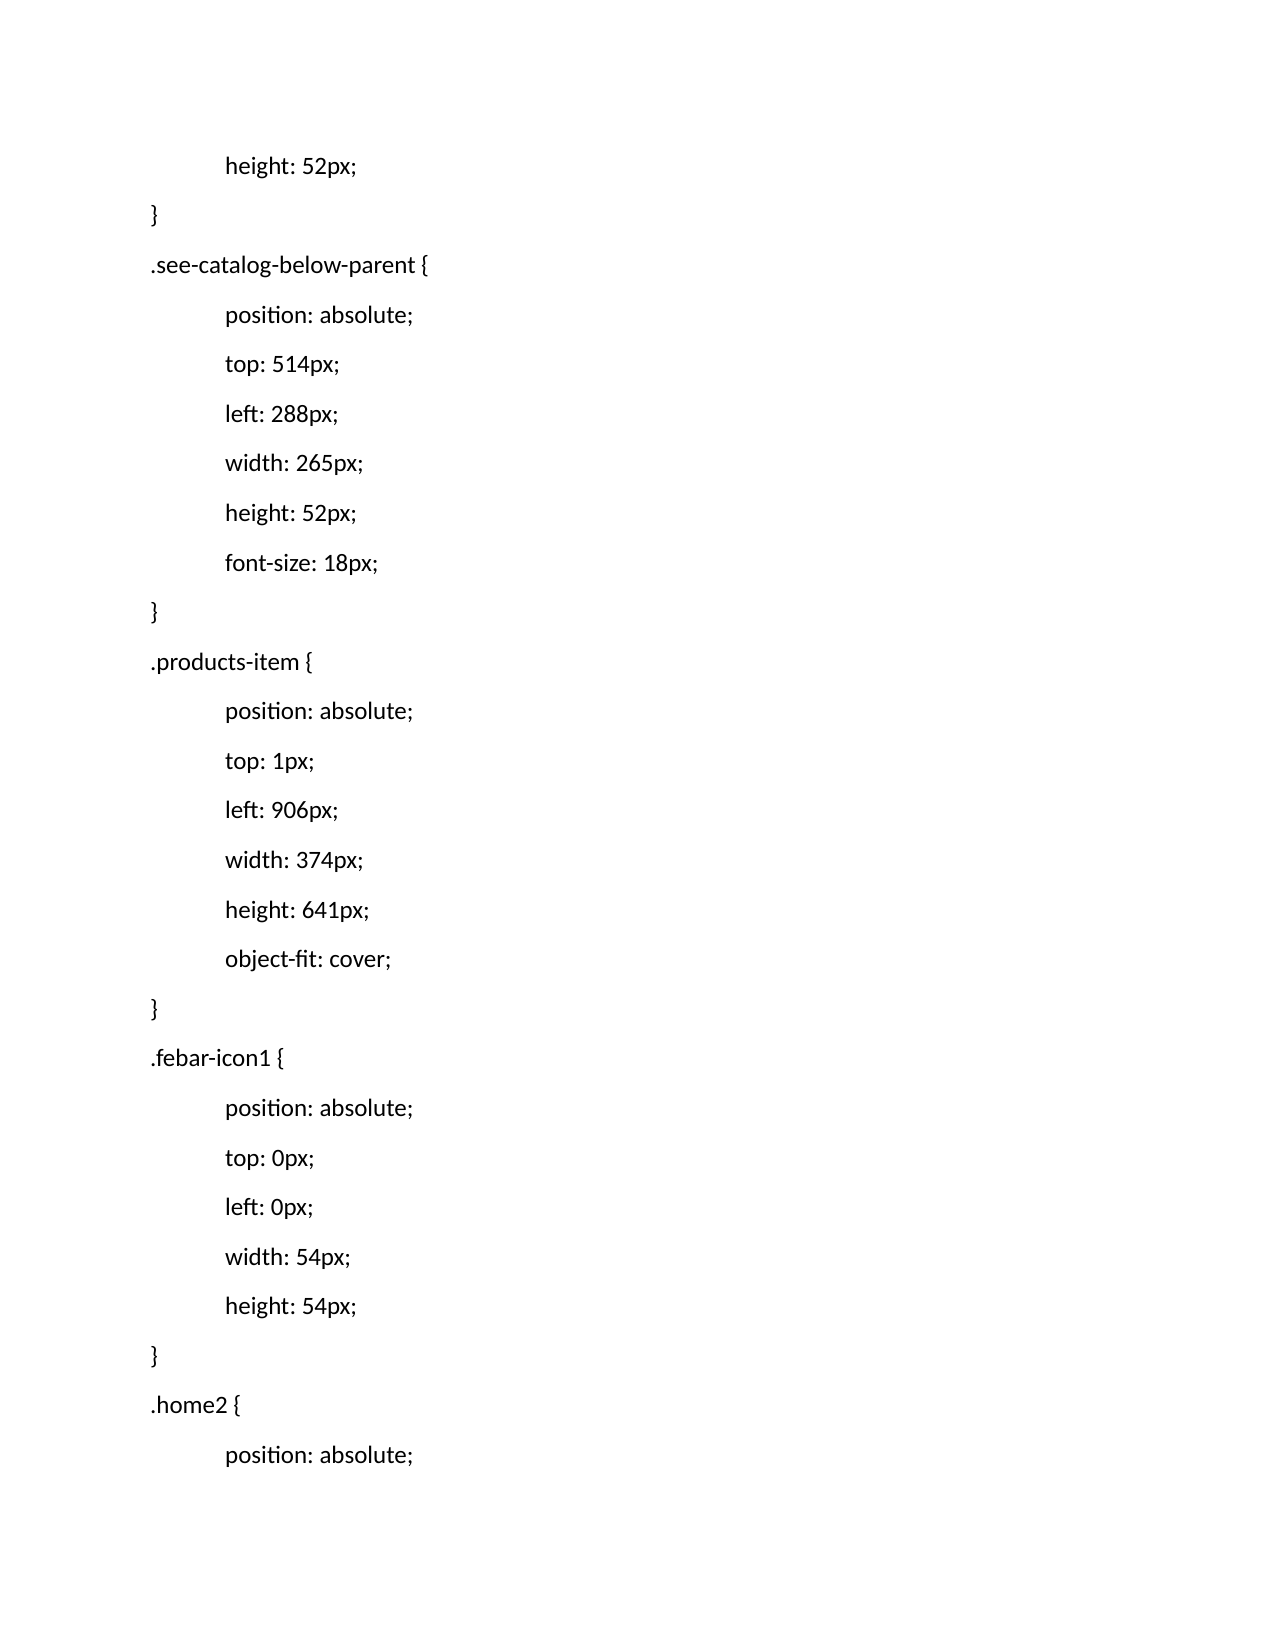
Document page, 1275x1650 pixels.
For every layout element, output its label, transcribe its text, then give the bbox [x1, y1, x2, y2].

text top: 0px; [150, 1142, 1125, 1172]
text width: 265px; [150, 447, 1125, 478]
text } [150, 993, 1125, 1023]
text left: 0px; [150, 1191, 1125, 1222]
text height: 52px; [150, 150, 1125, 181]
text position: absolute; [150, 299, 1125, 329]
text position: absolute; [150, 1092, 1125, 1123]
text left: 906px; [150, 794, 1125, 825]
text height: 54px; [150, 1290, 1125, 1321]
text top: 514px; [150, 348, 1125, 379]
text .febar-icon1 { [150, 1042, 1125, 1073]
text } [150, 1340, 1125, 1371]
text width: 374px; [150, 844, 1125, 875]
text object-fit: cover; [150, 943, 1125, 974]
text position: absolute; [150, 695, 1125, 726]
text left: 288px; [150, 398, 1125, 428]
text .home2 { [150, 1389, 1125, 1420]
text } [150, 199, 1125, 230]
text .products-item { [150, 646, 1125, 676]
text height: 52px; [150, 497, 1125, 528]
text .see-catalog-below-parent { [150, 249, 1125, 280]
text } [150, 596, 1125, 627]
text top: 1px; [150, 745, 1125, 776]
text font-size: 18px; [150, 547, 1125, 577]
text position: absolute; [150, 1439, 1125, 1470]
text width: 54px; [150, 1241, 1125, 1271]
text height: 641px; [150, 894, 1125, 924]
